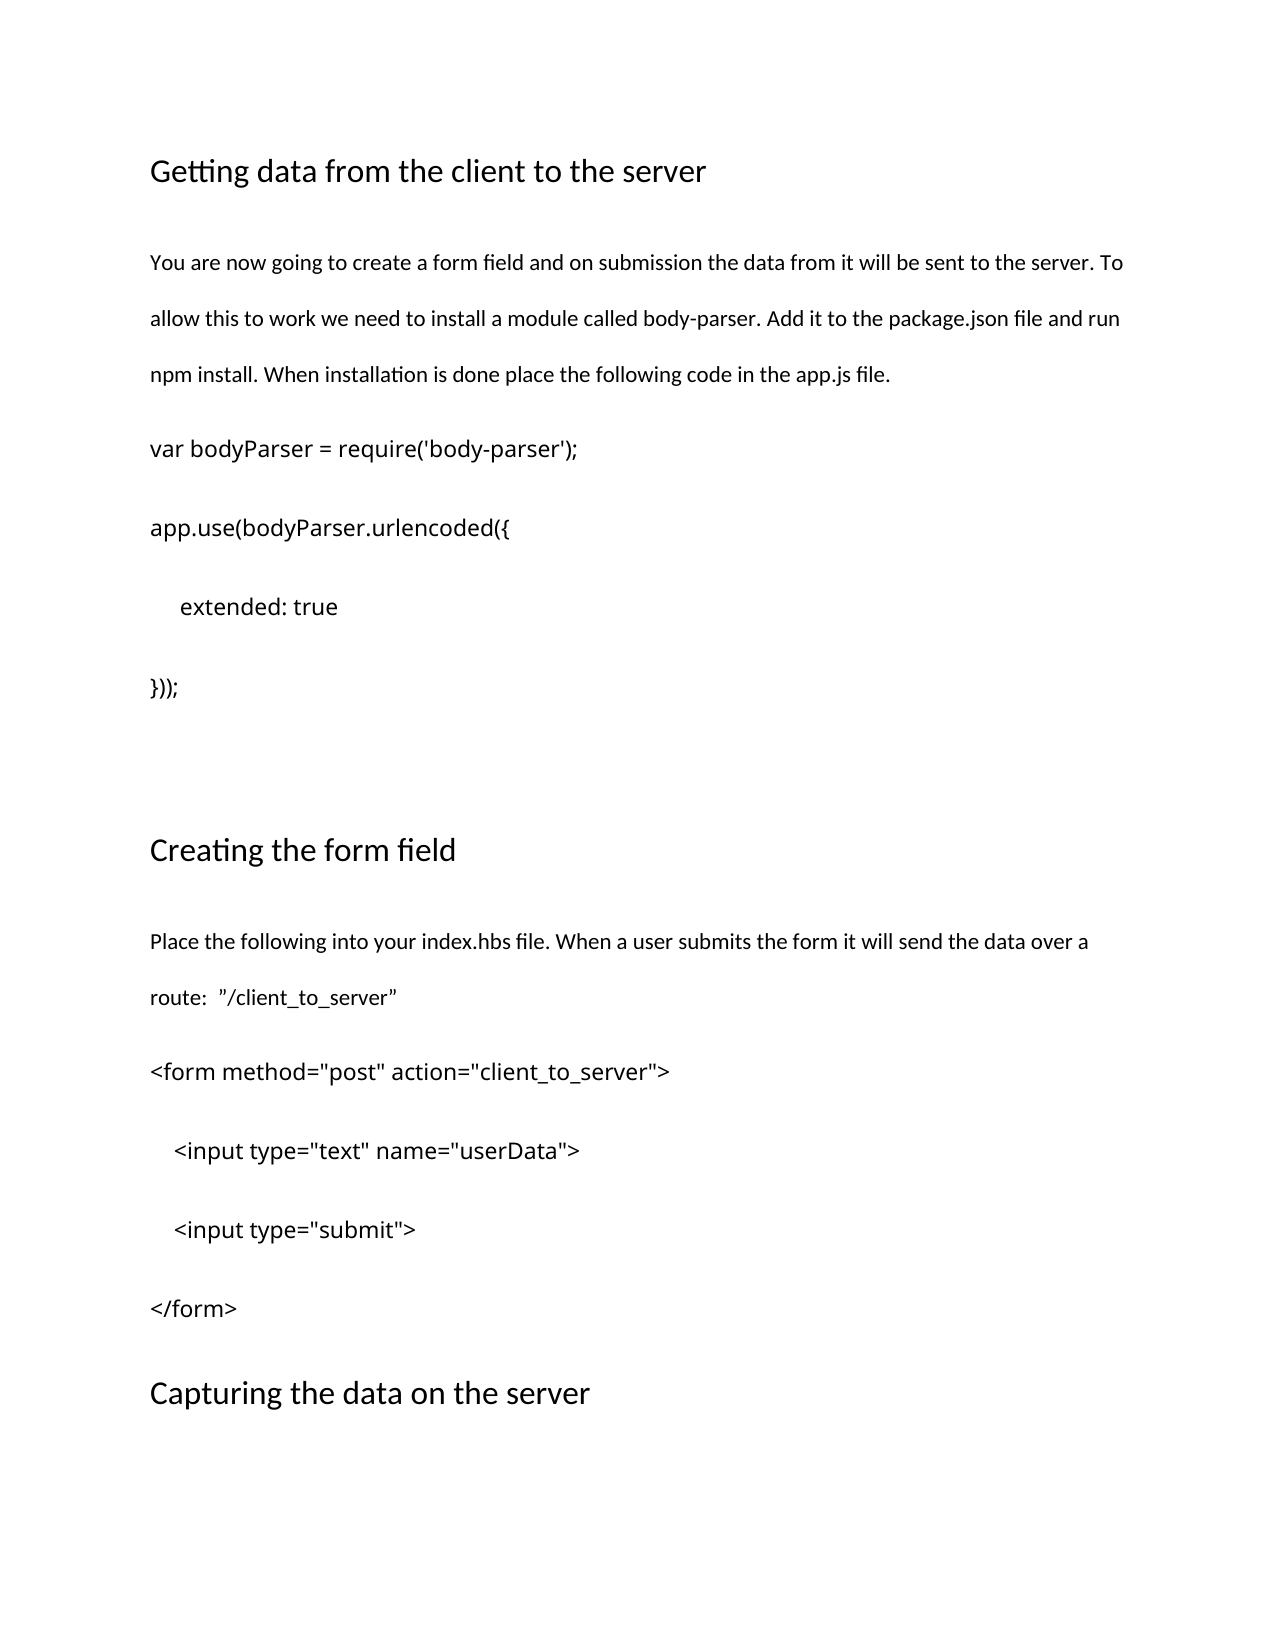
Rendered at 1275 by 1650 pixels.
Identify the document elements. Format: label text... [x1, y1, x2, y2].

text Creating the form field [150, 829, 1125, 869]
text </form> [150, 1293, 1125, 1324]
text <input type="text" name="userData"> [150, 1135, 1125, 1166]
text Capturing the data on the server [150, 1372, 1125, 1413]
text Place the following into your index.hbs file. When a user submits the form it will send the data over a route: ”/client_to_server” [150, 927, 1125, 1011]
text <input type="submit"> [150, 1214, 1125, 1245]
text <form method="post" action="client_to_server"> [150, 1056, 1125, 1087]
text app.use(bodyParser.urlencoded({ [150, 512, 1125, 543]
text Getting data from the client to the server [150, 150, 1125, 191]
text var bodyParser = require('body-parser'); [150, 433, 1125, 464]
text extended: true [150, 591, 1125, 622]
text You are now going to create a form field and on submission the data from it will be sent to the server. To allow this to work we need to install a module called body-parser. Add it to the package.json file and run npm install. When installation is done place the following code in the app.js file. [150, 248, 1125, 388]
text })); [150, 670, 1125, 702]
